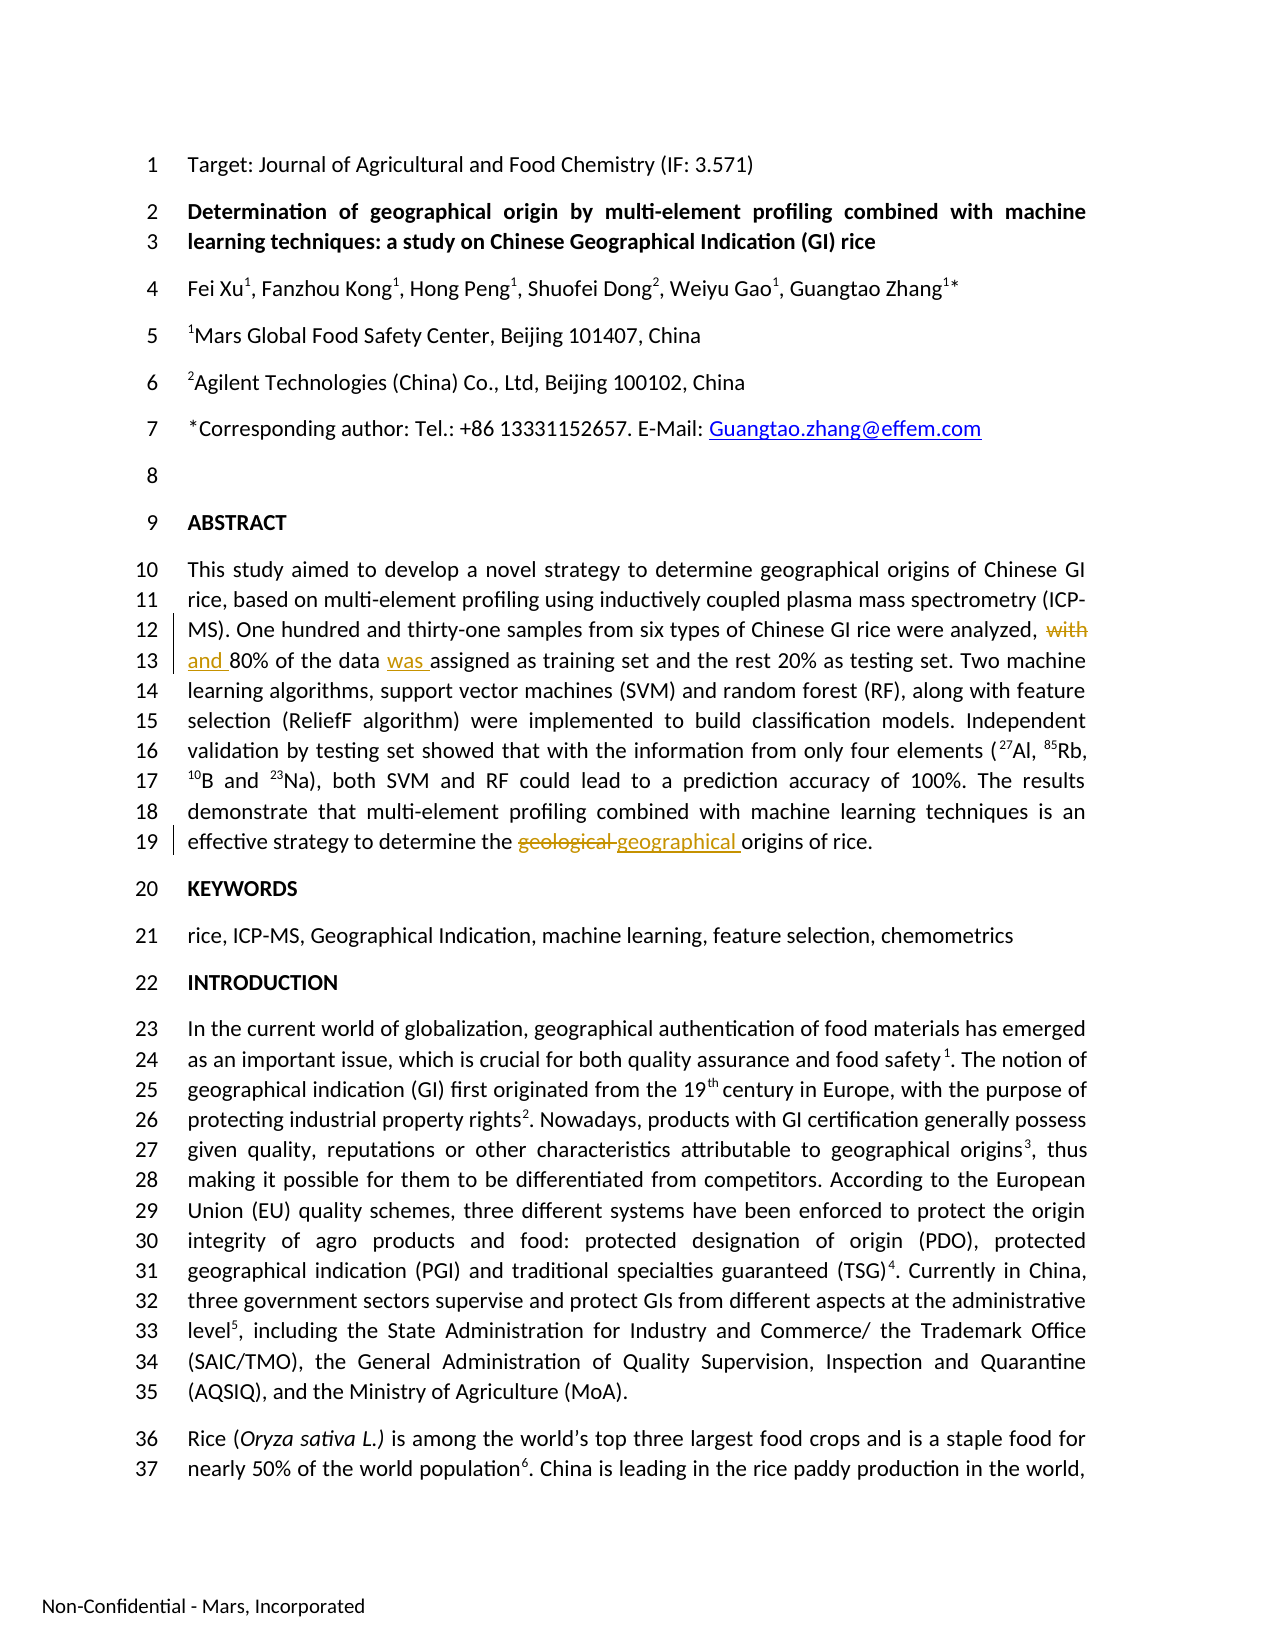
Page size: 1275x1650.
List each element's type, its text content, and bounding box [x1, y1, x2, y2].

text 2Agilent Technologies (China) Co., Ltd, Beijing 100102, China [187, 368, 1087, 396]
text 1Mars Global Food Safety Center, Beijing 101407, China [187, 321, 1087, 349]
text This study aimed to develop a novel strategy to determine geographical origins of Chinese GI rice, based on multi-element profiling using inductively coupled plasma mass spectrometry (ICP-MS). One hundred and thirty-one samples from six types of Chinese GI rice were analyzed, 80% of the data assigned as training set and the rest 20% as testing set. Two machine learning algorithms, support vector machines (SVM) and random forest (RF), along with feature selection (ReliefF algorithm) were implemented to build classification models. Independent validation by testing set showed that with the information from only four elements (27Al, 85Rb, 10B and 23Na), both SVM and RF could lead to a prediction accuracy of 100%. The results demonstrate that multi-element profiling combined with machine learning techniques is an effective strategy to determine the origins of rice. [187, 555, 1087, 855]
text ABSTRACT [187, 508, 1087, 536]
text *Corresponding author: Tel.: +86 13331152657. E-Mail: Guangtao.zhang@effem.com [187, 414, 1087, 443]
text INTRODUCTION [187, 968, 1087, 996]
text rice, ICP-MS, Geographical Indication, machine learning, feature selection, chemometrics [187, 921, 1087, 949]
text Determination of geographical origin by multi-element profiling combined with machine learning techniques: a study on Chinese Geographical Indication (GI) rice [187, 197, 1087, 255]
text KEYWORDS [187, 874, 1087, 902]
text Target: Journal of Agricultural and Food Chemistry (IF: 3.571) [187, 150, 1087, 178]
text In the current world of globalization, geographical authentication of food materials has emerged as an important issue, which is crucial for both quality assurance and food safety1. The notion of geographical indication (GI) first originated from the 19th century in Europe, with the purpose of protecting industrial property rights2. Nowadays, products with GI certification generally possess given quality, reputations or other characteristics attributable to geographical origins3, thus making it possible for them to be differentiated from competitors. According to the European Union (EU) quality schemes, three different systems have been enforced to protect the origin integrity of agro products and food: protected designation of origin (PDO), protected geographical indication (PGI) and traditional specialties guaranteed (TSG)4. Currently in China, three government sectors supervise and protect GIs from different aspects at the administrative level5, including the State Administration for Industry and Commerce/ the Trademark Office (SAIC/TMO), the General Administration of Quality Supervision, Inspection and Quarantine (AQSIQ), and the Ministry of Agriculture (MoA). [187, 1014, 1087, 1405]
text Fei Xu1, Fanzhou Kong1, Hong Peng1, Shuofei Dong2, Weiyu Gao1, Guangtao Zhang1* [187, 274, 1087, 302]
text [187, 1424, 1087, 1482]
